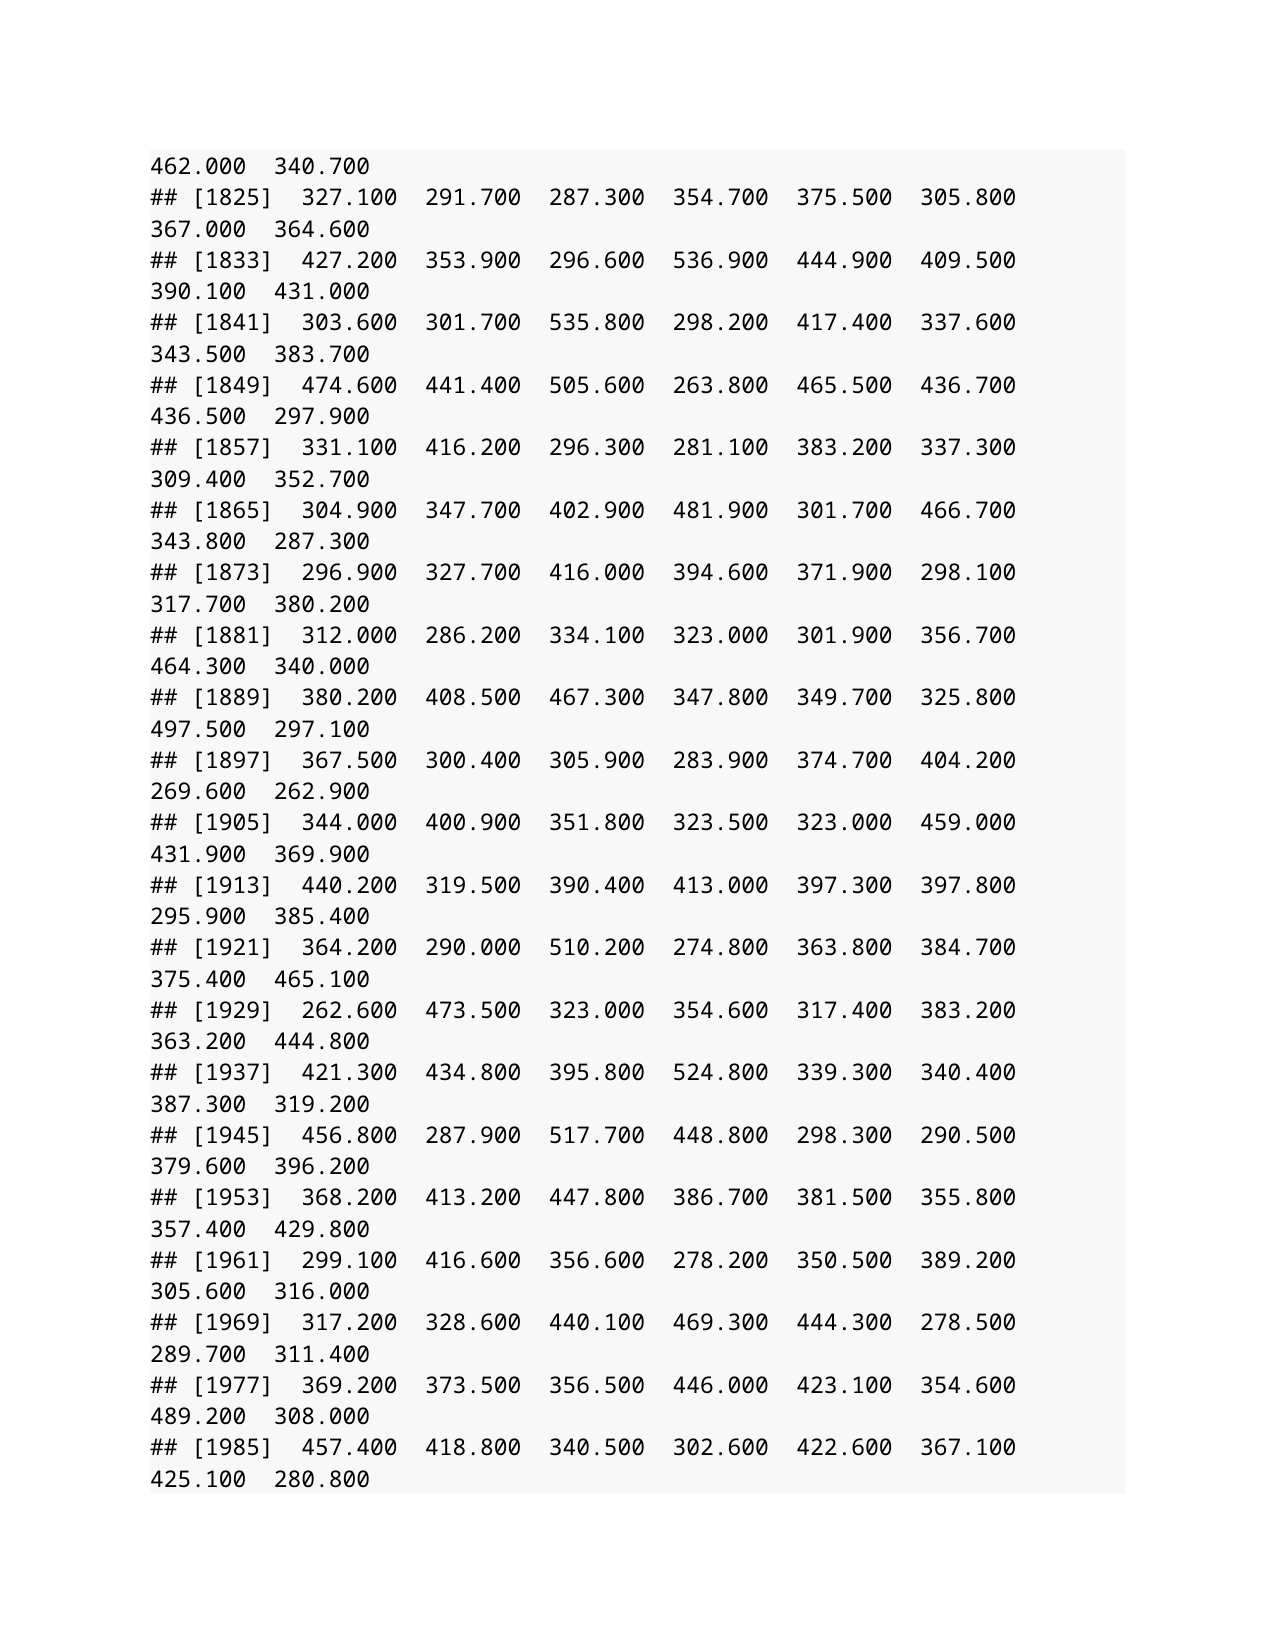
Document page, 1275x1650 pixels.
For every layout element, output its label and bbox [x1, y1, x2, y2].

text [150, 150, 1125, 1494]
